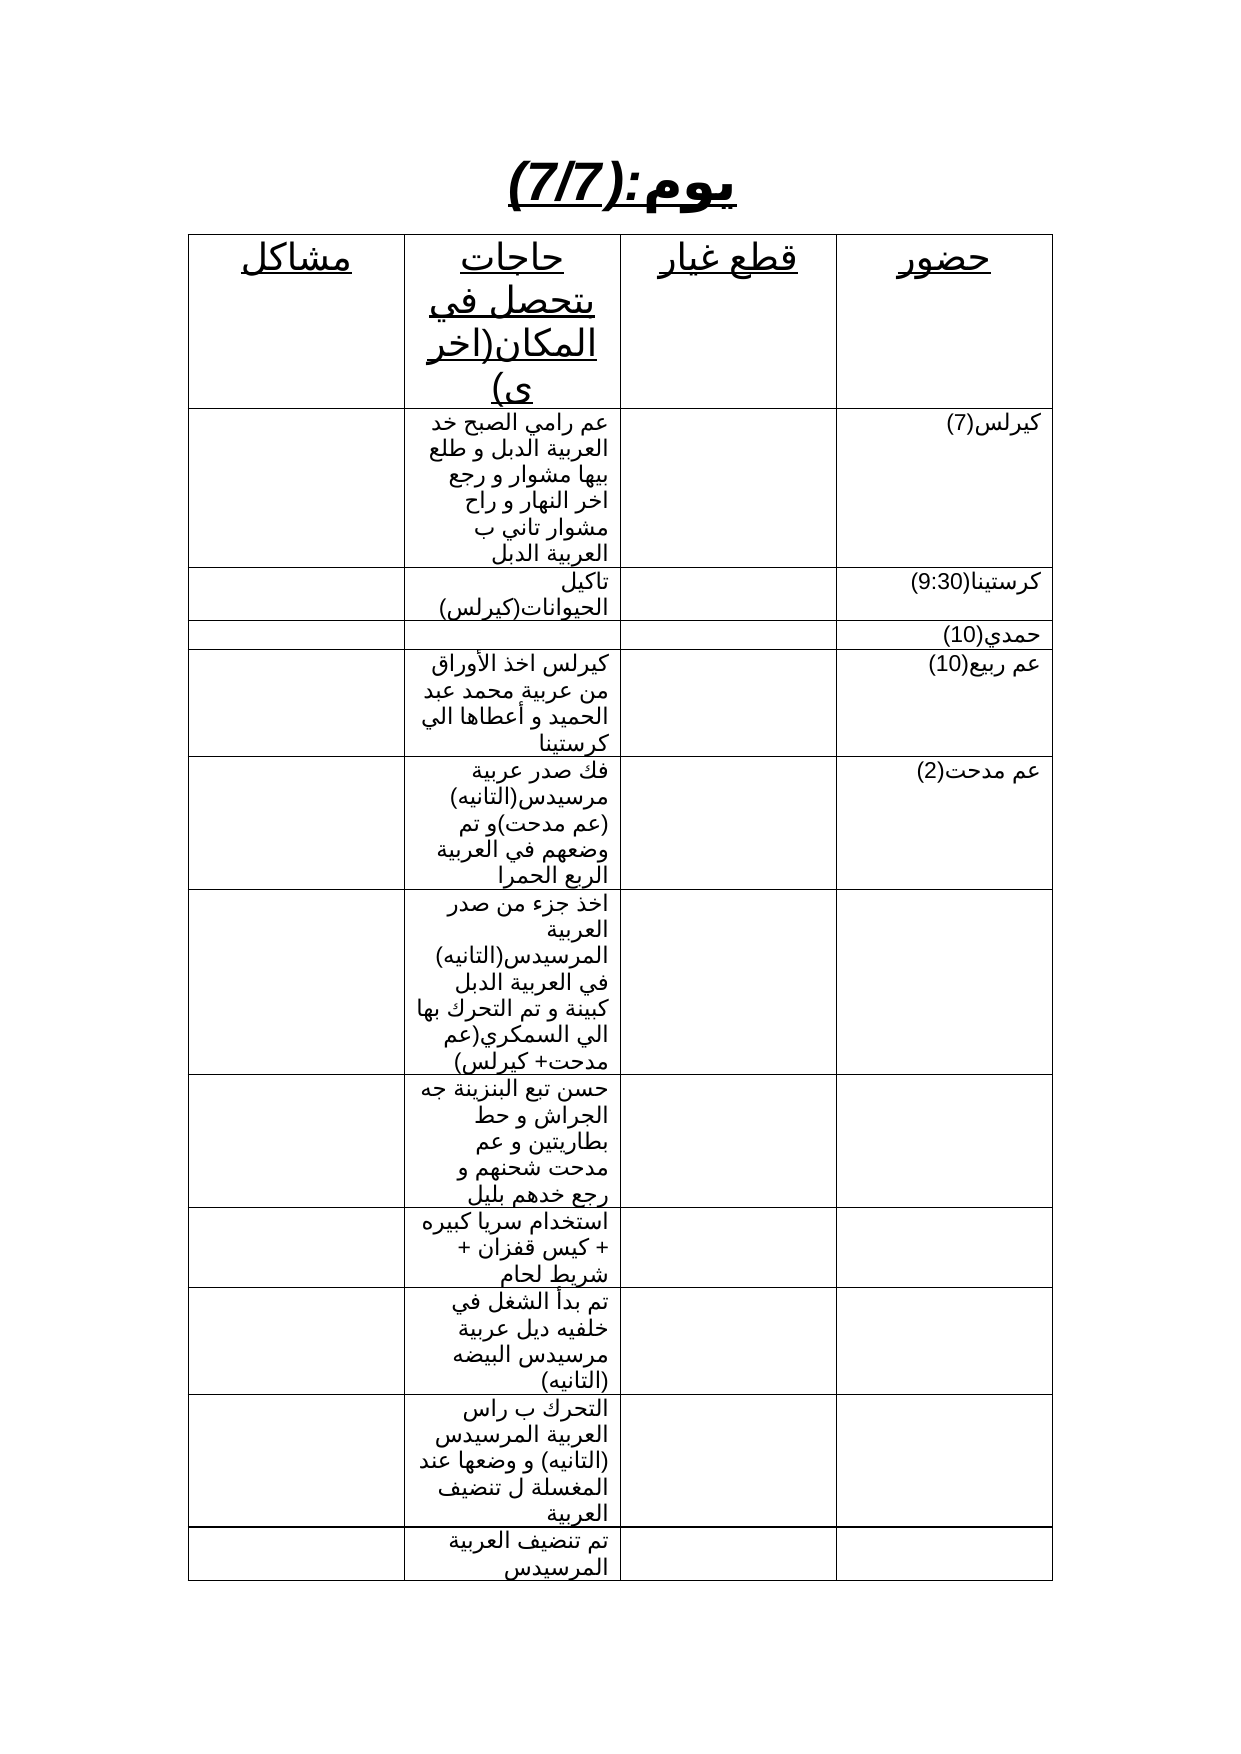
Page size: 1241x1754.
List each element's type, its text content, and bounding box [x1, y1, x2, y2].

table_cell [405, 621, 620, 649]
table_cell تم بدأ الشغل في خلفيه ديل عربية مرسيدس البيضه (التانيه) [405, 1288, 620, 1393]
table_cell [621, 1208, 836, 1287]
table_header حضور [837, 235, 1052, 407]
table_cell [405, 1528, 620, 1580]
table_cell حسن تبع البنزينة جه الجراش و حط بطاريتين و عم مدحت شحنهم و رجع خدهم بليل [405, 1075, 620, 1207]
table_header قطع غيار [621, 235, 836, 407]
table_cell حمدي(10) [837, 621, 1052, 649]
table_cell [189, 650, 404, 756]
table_cell [837, 1395, 1052, 1526]
table_cell [189, 1208, 404, 1287]
table_cell [189, 621, 404, 649]
table_cell عم رامي الصبح خد العربية الدبل و طلع بيها مشوار و رجع اخر النهار و راح مشوار تاني ب العربية الدبل [405, 409, 620, 567]
table_cell [621, 890, 836, 1074]
table_cell [621, 757, 836, 889]
table_cell [189, 568, 404, 620]
text يوم:(7/7) [187, 150, 1053, 212]
table_cell تاكيل الحيوانات(كيرلس) [405, 568, 620, 620]
table_cell اخذ جزء من صدر العربية المرسيدس(التانيه) في العربية الدبل كبينة و تم التحرك بها الي السمكري(عم مدحت+ كيرلس) [405, 890, 620, 1074]
table_cell [621, 621, 836, 649]
table_cell [621, 1075, 836, 1207]
table_cell التحرك ب راس العربية المرسيدس (التانيه) و وضعها عند المغسلة ل تنضيف العربية [405, 1395, 620, 1526]
table_cell [621, 568, 836, 620]
table_cell [837, 890, 1052, 1074]
table_cell [621, 409, 836, 567]
table_cell كرستينا(9:30) [837, 568, 1052, 620]
table_header حاجات بتحصل في المكان(اخرى) [405, 235, 620, 407]
table_cell [837, 1208, 1052, 1287]
table_cell [189, 1395, 404, 1526]
table_cell كيرلس اخذ الأوراق من عربية محمد عبد الحميد و أعطاها الي كرستينا [405, 650, 620, 756]
table_cell [837, 1075, 1052, 1207]
table_cell استخدام سريا كبيره + كيس قفزان + شريط لحام [405, 1208, 620, 1287]
table_header مشاكل [189, 235, 404, 407]
table_cell [189, 890, 404, 1074]
table_cell [621, 1395, 836, 1526]
table_cell [189, 1288, 404, 1393]
table_cell [189, 409, 404, 567]
table_cell [189, 1528, 404, 1580]
table_cell كيرلس(7) [837, 409, 1052, 567]
table_cell [837, 1528, 1052, 1580]
table_cell [621, 1288, 836, 1393]
table_cell [189, 1075, 404, 1207]
table_cell [621, 650, 836, 756]
table_cell [837, 1288, 1052, 1393]
table_cell فك صدر عربية مرسيدس(التانيه) (عم مدحت)و تم وضعهم في العربية الربع الحمرا [405, 757, 620, 889]
table_cell عم ربيع(10) [837, 650, 1052, 756]
table_cell عم مدحت(2) [837, 757, 1052, 889]
table_cell [189, 757, 404, 889]
table_cell [621, 1528, 836, 1580]
